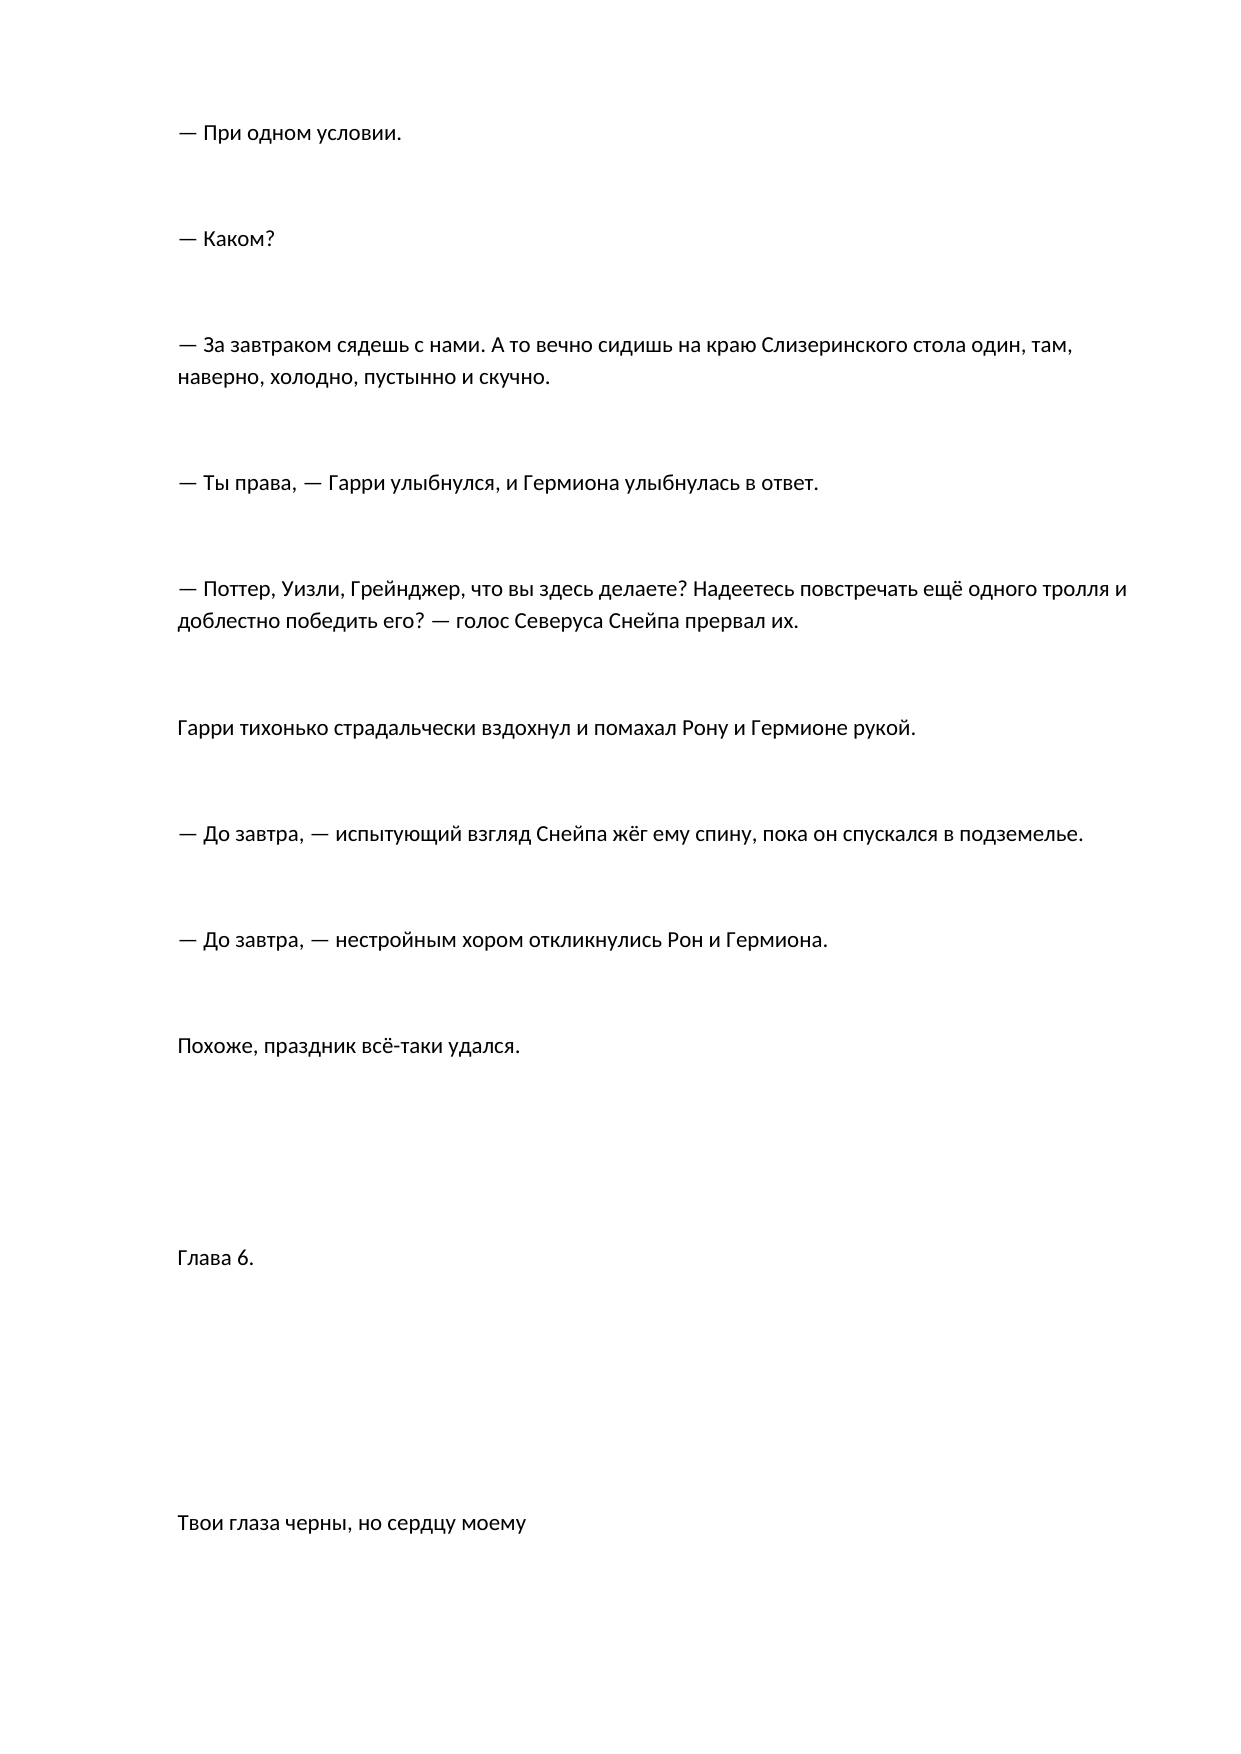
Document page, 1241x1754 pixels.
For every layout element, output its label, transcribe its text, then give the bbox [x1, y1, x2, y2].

text Твои глаза черны, но сердцу моему [177, 1508, 1152, 1536]
text Гарри тихонько страдальчески вздохнул и помахал Рону и Гермионе рукой. [177, 713, 1152, 741]
text Глава 6. [177, 1243, 1152, 1271]
text Похоже, праздник всё-таки удался. [177, 1031, 1152, 1059]
text — Каком? [177, 224, 1152, 252]
text — При одном условии. [177, 118, 1152, 146]
text — Ты права, — Гарри улыбнулся, и Гермиона улыбнулась в ответ. [177, 468, 1152, 496]
text — За завтраком сядешь с нами. А то вечно сидишь на краю Слизеринского стола один, там, наверно, холодно, пустынно и скучно. [177, 330, 1152, 390]
text — Поттер, Уизли, Грейнджер, что вы здесь делаете? Надеетесь повстречать ещё одного тролля и доблестно победить его? — голос Северуса Снейпа прервал их. [177, 574, 1152, 635]
text — До завтра, — испытующий взгляд Снейпа жёг ему спину, пока он спускался в подземелье. [177, 819, 1152, 847]
text — До завтра, — нестройным хором откликнулись Рон и Гермиона. [177, 925, 1152, 953]
